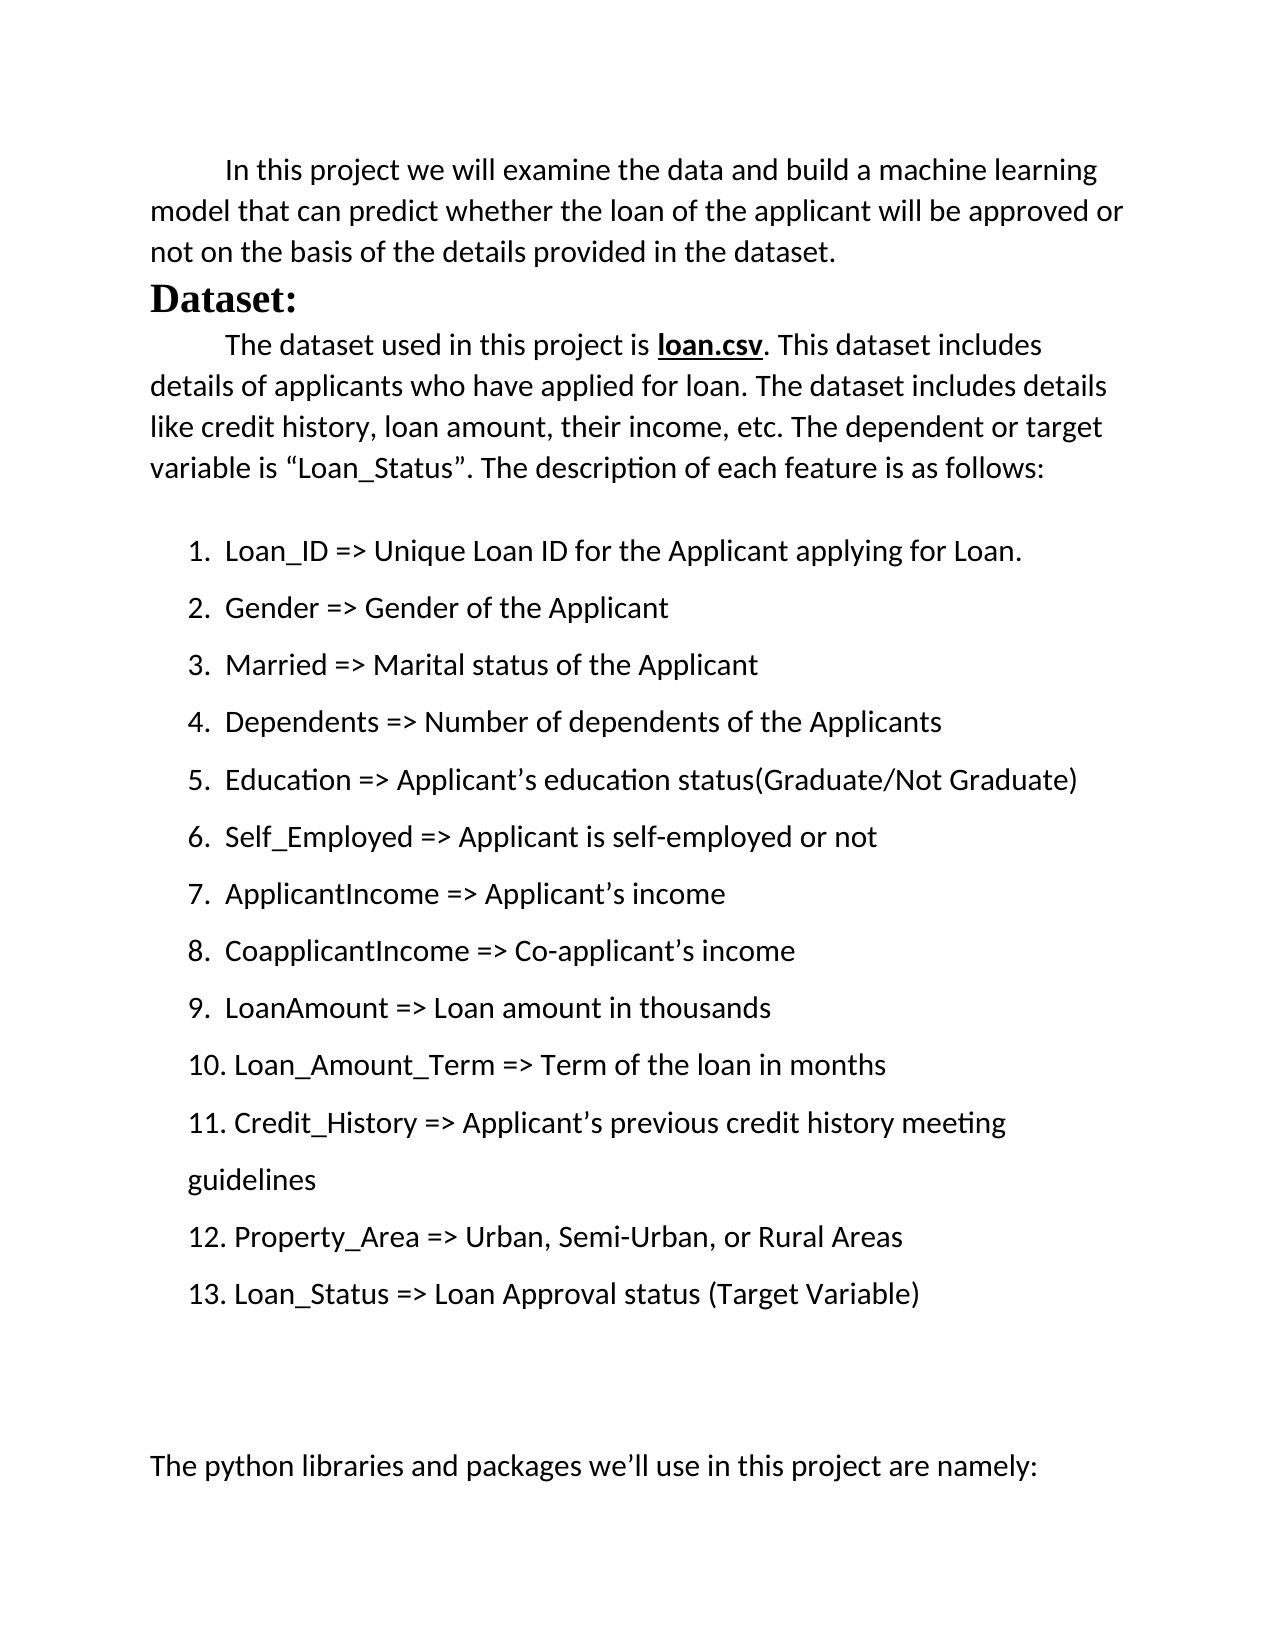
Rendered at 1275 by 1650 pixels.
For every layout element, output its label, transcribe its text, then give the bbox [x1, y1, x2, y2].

list Married => Marital status of the Applicant [187, 645, 1125, 683]
list LoanAmount => Loan amount in thousands [187, 988, 1125, 1026]
text The python libraries and packages we’ll use in this project are namely: [150, 1446, 1125, 1484]
text 13. Loan_Status => Loan Approval status (Target Variable) [187, 1274, 1125, 1312]
list Gender => Gender of the Applicant [187, 588, 1125, 626]
text Dataset: [150, 273, 1125, 321]
list ApplicantIncome => Applicant’s income [187, 874, 1125, 912]
list Self_Employed => Applicant is self-employed or not [187, 817, 1125, 855]
text The dataset used in this project is loan.csv. This dataset includes details of applicants who have applied for loan. The dataset includes details like credit history, loan amount, their income, etc. The dependent or target variable is “Loan_Status”. The description of each feature is as follows: [150, 325, 1125, 487]
list Dependents => Number of dependents of the Applicants [187, 702, 1125, 741]
text 10. Loan_Amount_Term => Term of the loan in months [187, 1046, 1125, 1084]
list Education => Applicant’s education status(Graduate/Not Graduate) [187, 759, 1125, 798]
list CoapplicantIncome => Co-applicant’s income [187, 931, 1125, 969]
text 12. Property_Area => Urban, Semi-Urban, or Rural Areas [187, 1217, 1125, 1255]
text In this project we will examine the data and build a machine learning model that can predict whether the loan of the applicant will be approved or not on the basis of the details provided in the dataset. [150, 150, 1125, 270]
list Loan_ID => Unique Loan ID for the Applicant applying for Loan. [187, 531, 1125, 569]
text 11. Credit_History => Applicant’s previous credit history meeting guidelines [187, 1103, 1125, 1198]
